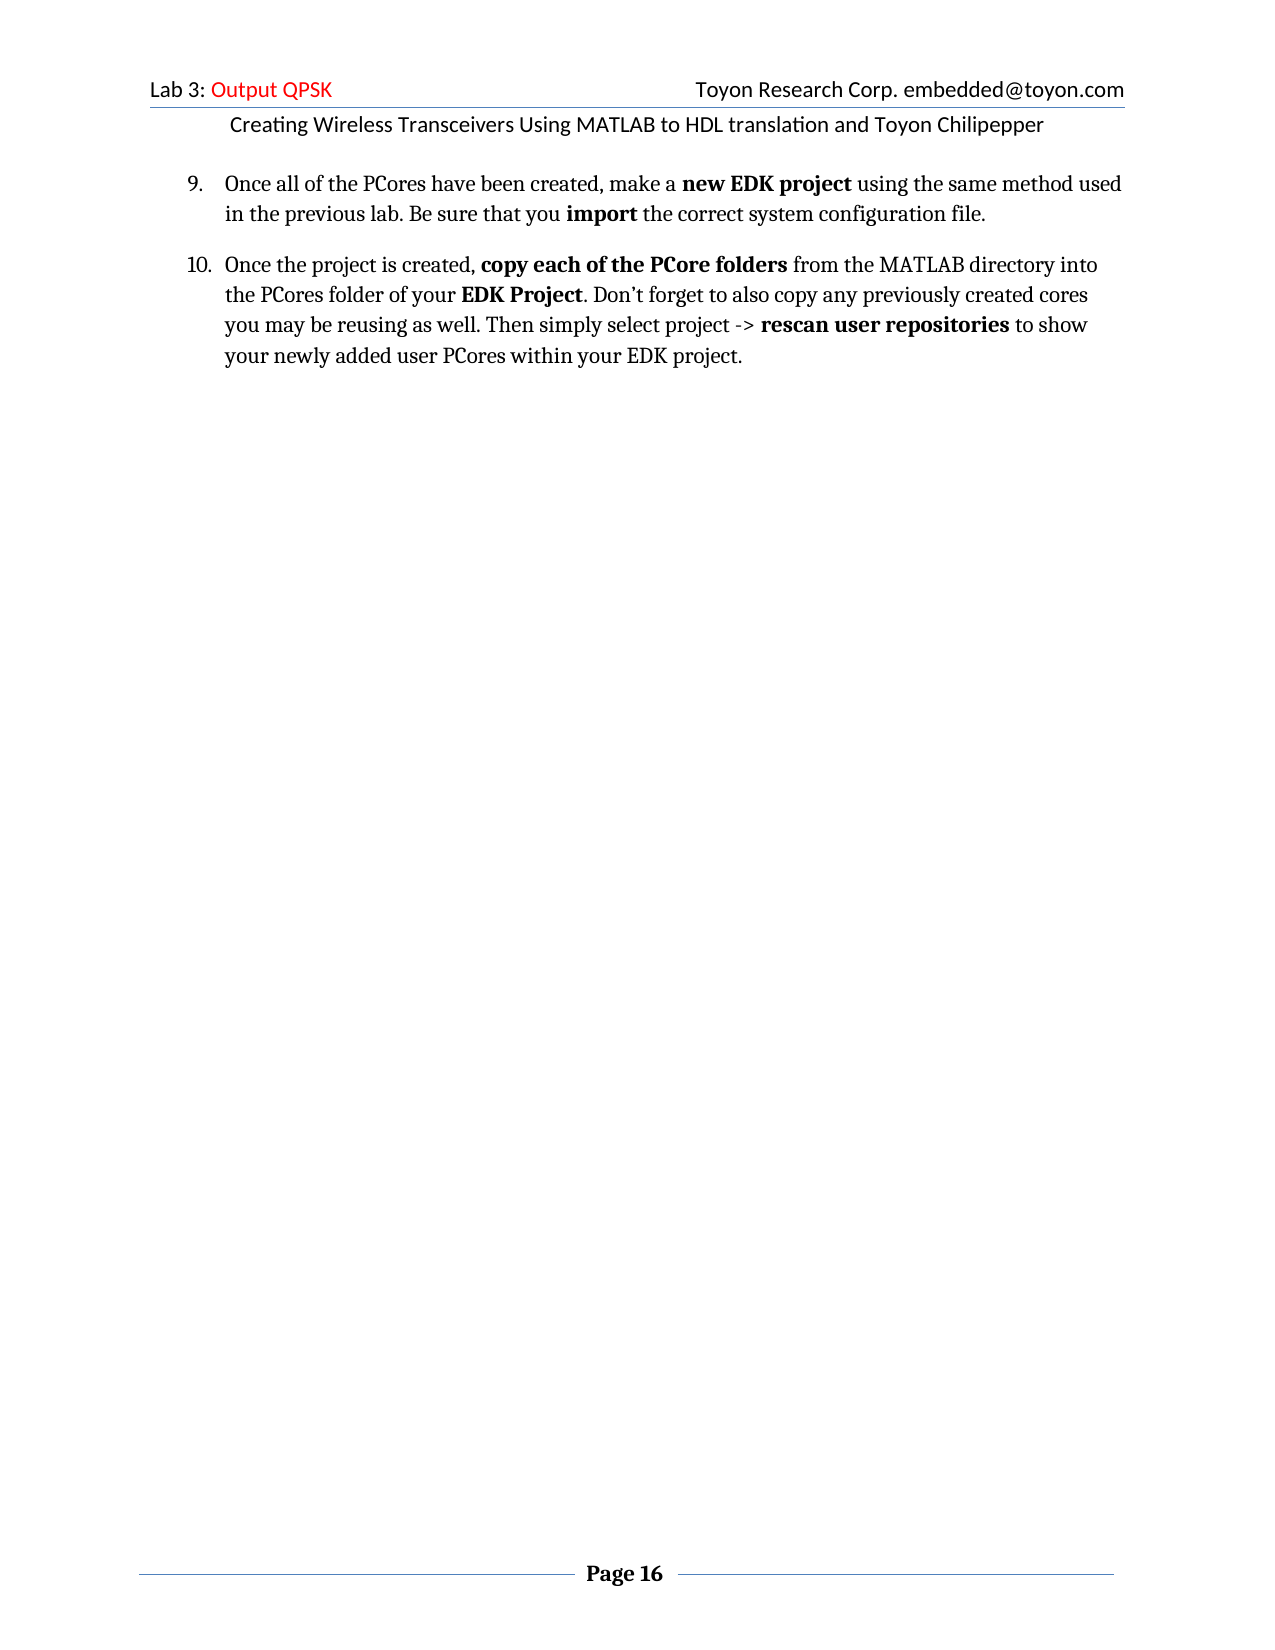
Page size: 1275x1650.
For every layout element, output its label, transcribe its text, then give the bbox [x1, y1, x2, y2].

list Once the project is created, copy each of the PCore folders from the MATLAB directory into the PCores folder of your EDK Project. Don’t forget to also copy any previously created cores you may be reusing as well. Then simply select project -> rescan user repositories to show your newly added user PCores within your EDK project. [187, 252, 1125, 369]
list Once all of the PCores have been created, make a new EDK project using the same method used in the previous lab. Be sure that you import the correct system configuration file. [187, 171, 1125, 227]
